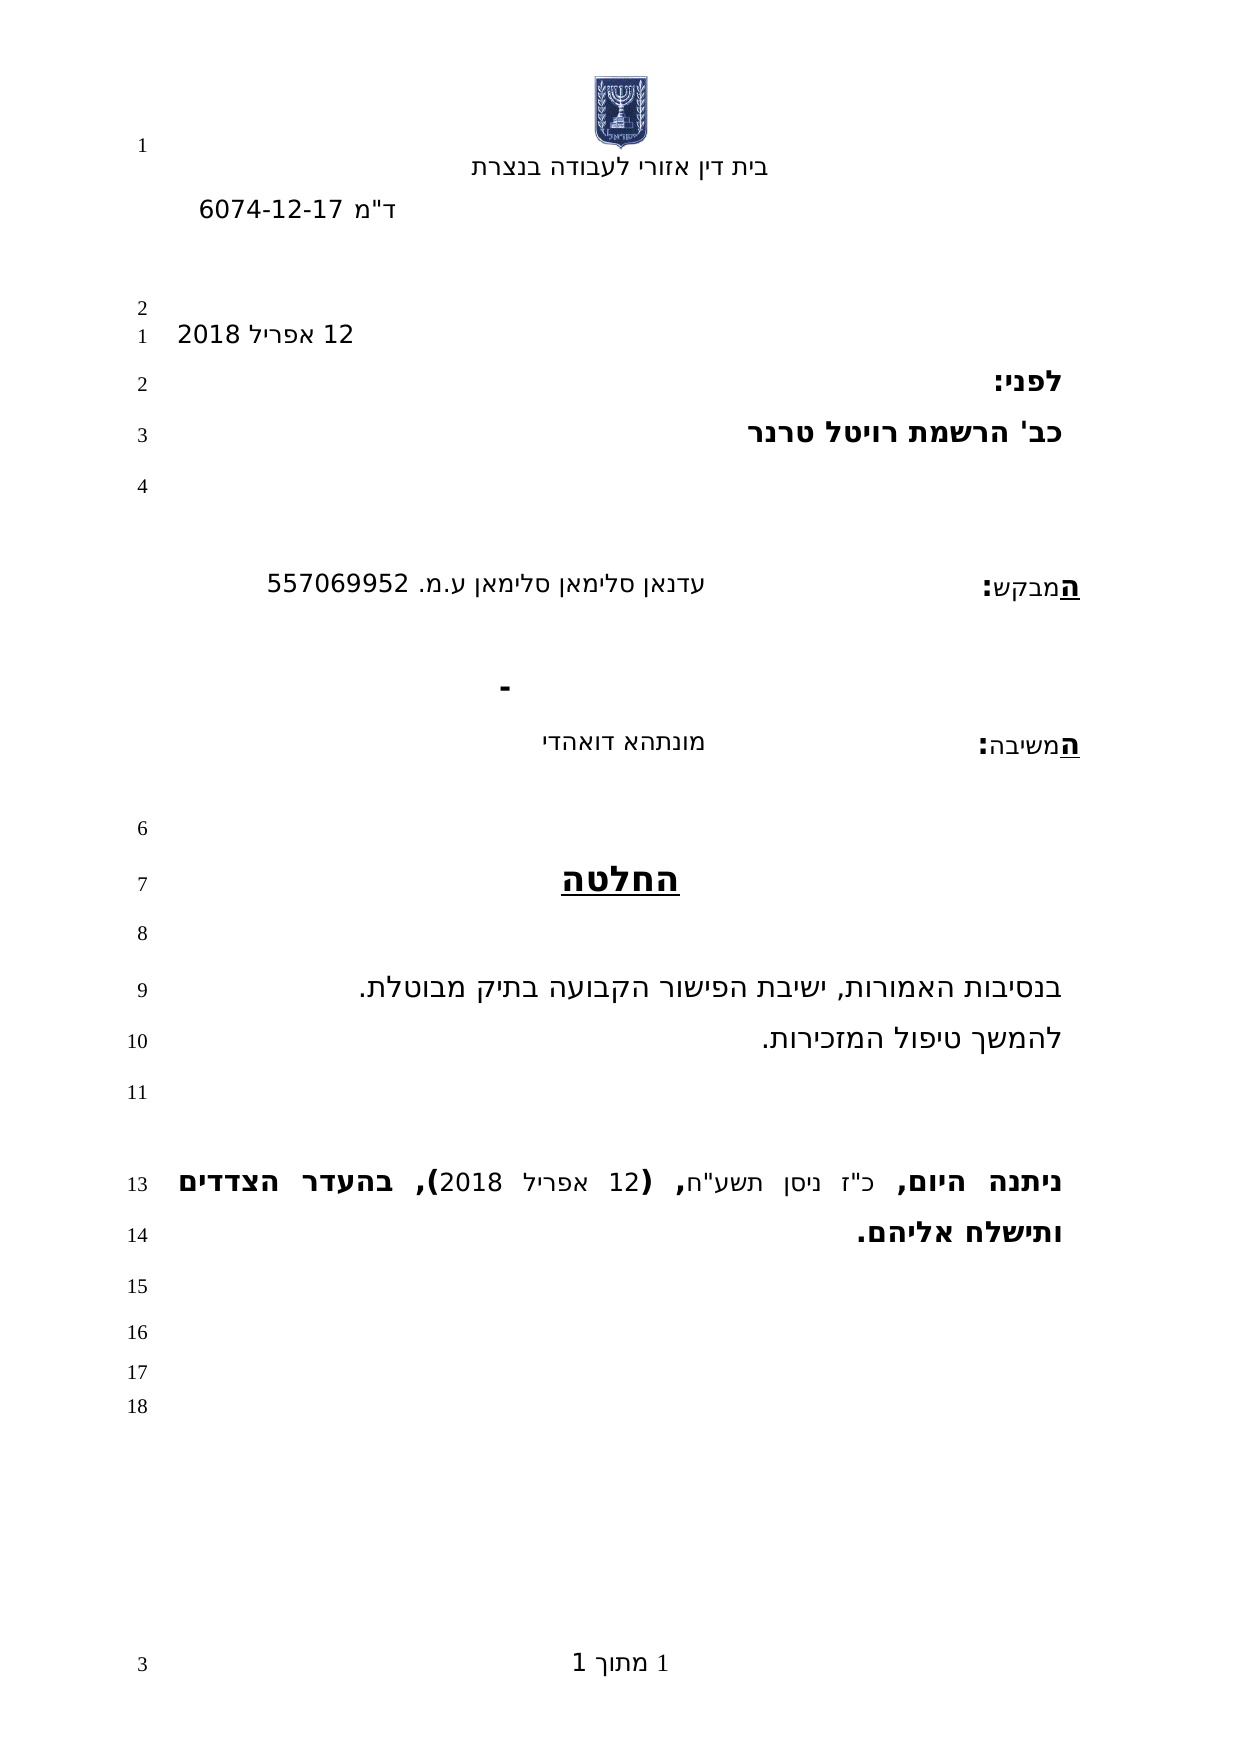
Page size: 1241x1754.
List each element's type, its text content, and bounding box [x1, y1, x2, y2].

text החלטה [177, 858, 1063, 900]
table_header ה: [738, 558, 1091, 650]
table_cell ה: [738, 716, 1091, 808]
picture [589, 75, 651, 152]
table_cell [174, 716, 737, 808]
text ניתנה היום, , (), בהעדר הצדדים ותישלח אליהם. [177, 1164, 1063, 1249]
table_cell - [174, 650, 1091, 716]
text בנסיבות האמורות, ישיבת הפישור הקבועה בתיק מבוטלת. [177, 971, 1063, 1005]
table_header [174, 558, 737, 650]
text להמשך טיפול המזכירות. [177, 1022, 1063, 1056]
text לפני: [177, 364, 1063, 398]
text כב' הרשמת רויטל טרנר [177, 415, 1063, 449]
